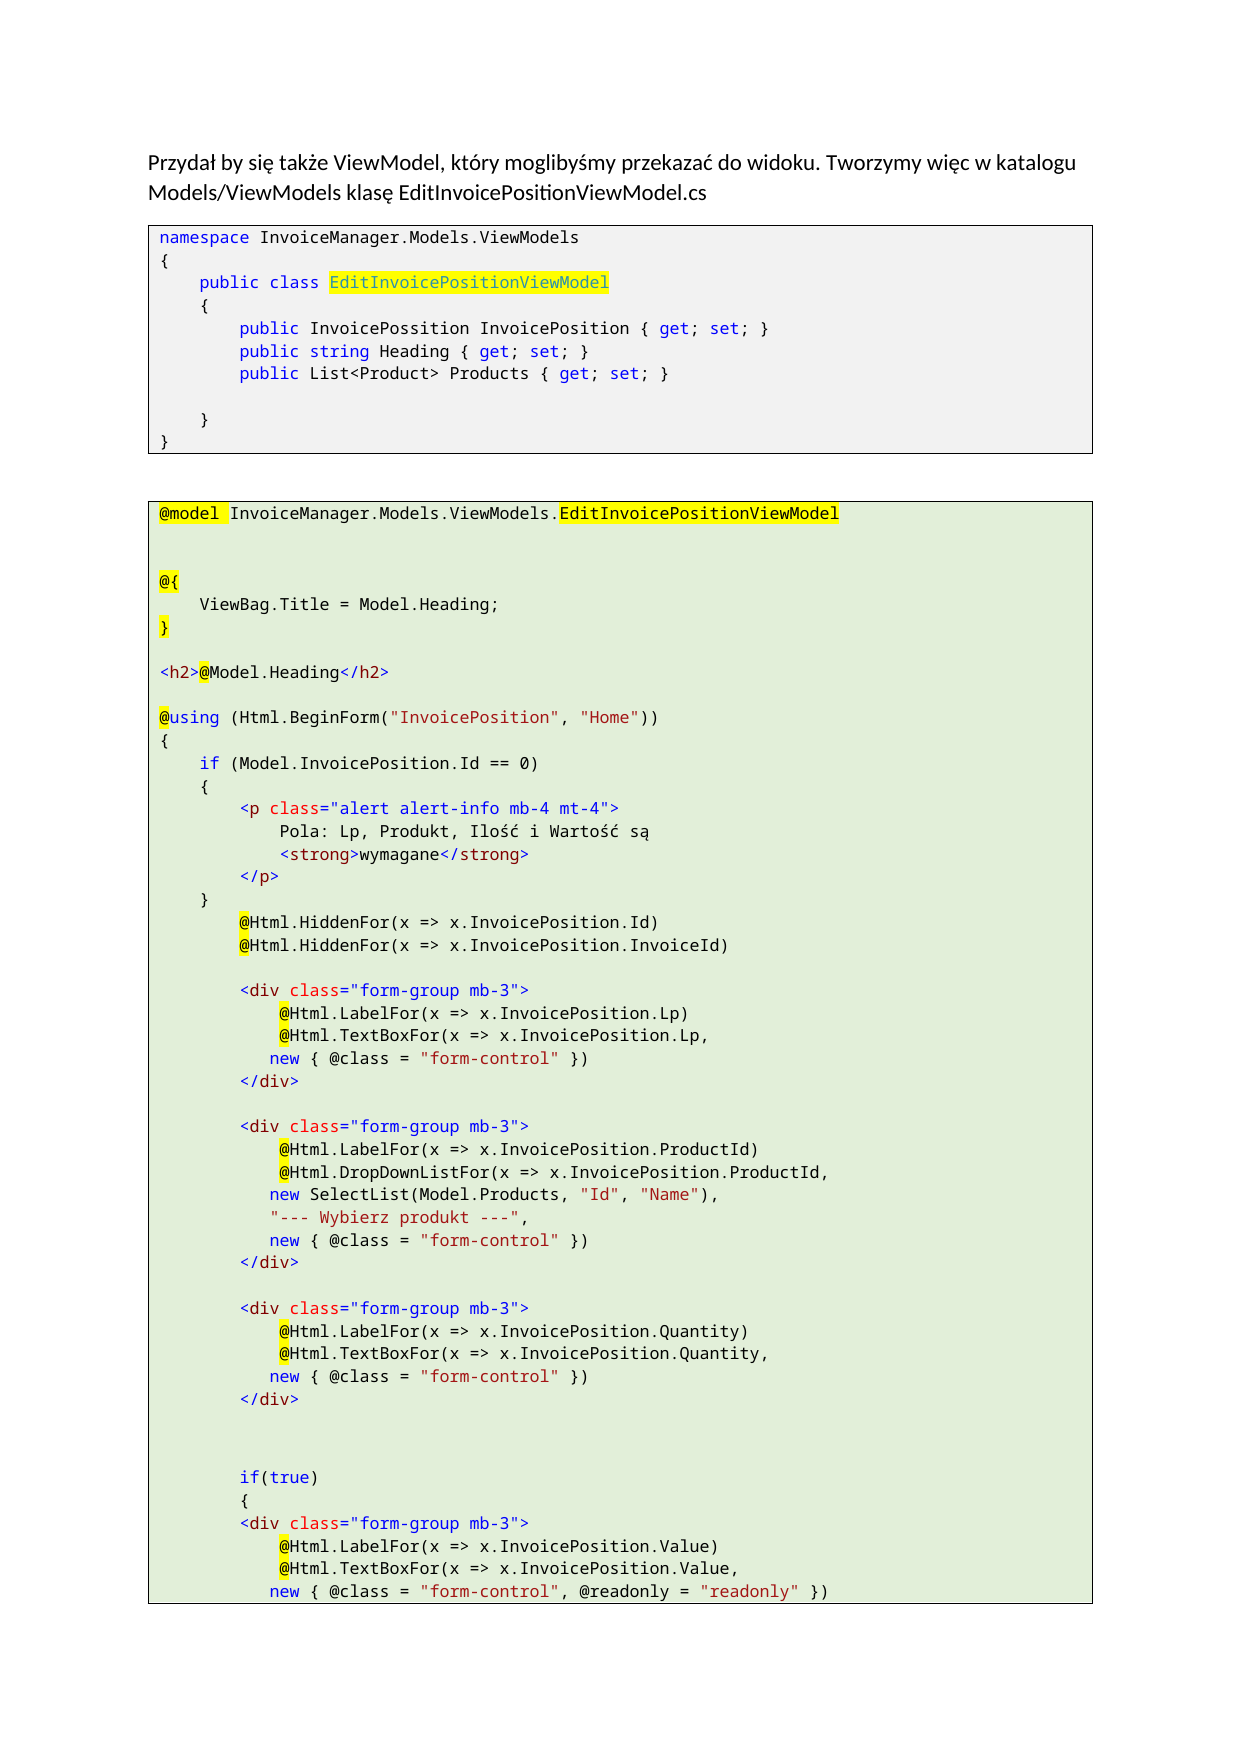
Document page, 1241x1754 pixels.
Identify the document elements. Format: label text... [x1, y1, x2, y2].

table_header namespace InvoiceManager.Models.ViewModels { public class EditInvoicePositionViewModel { public InvoicePossition InvoicePosition { get; set; } public string Heading { get; set; } public List<Product> Products { get; set; } } } [149, 226, 1092, 453]
text Przydał by się także ViewModel, który moglibyśmy przekazać do widoku. Tworzymy więc w katalogu Models/ViewModels klasę EditInvoicePositionViewModel.cs [148, 148, 1093, 206]
